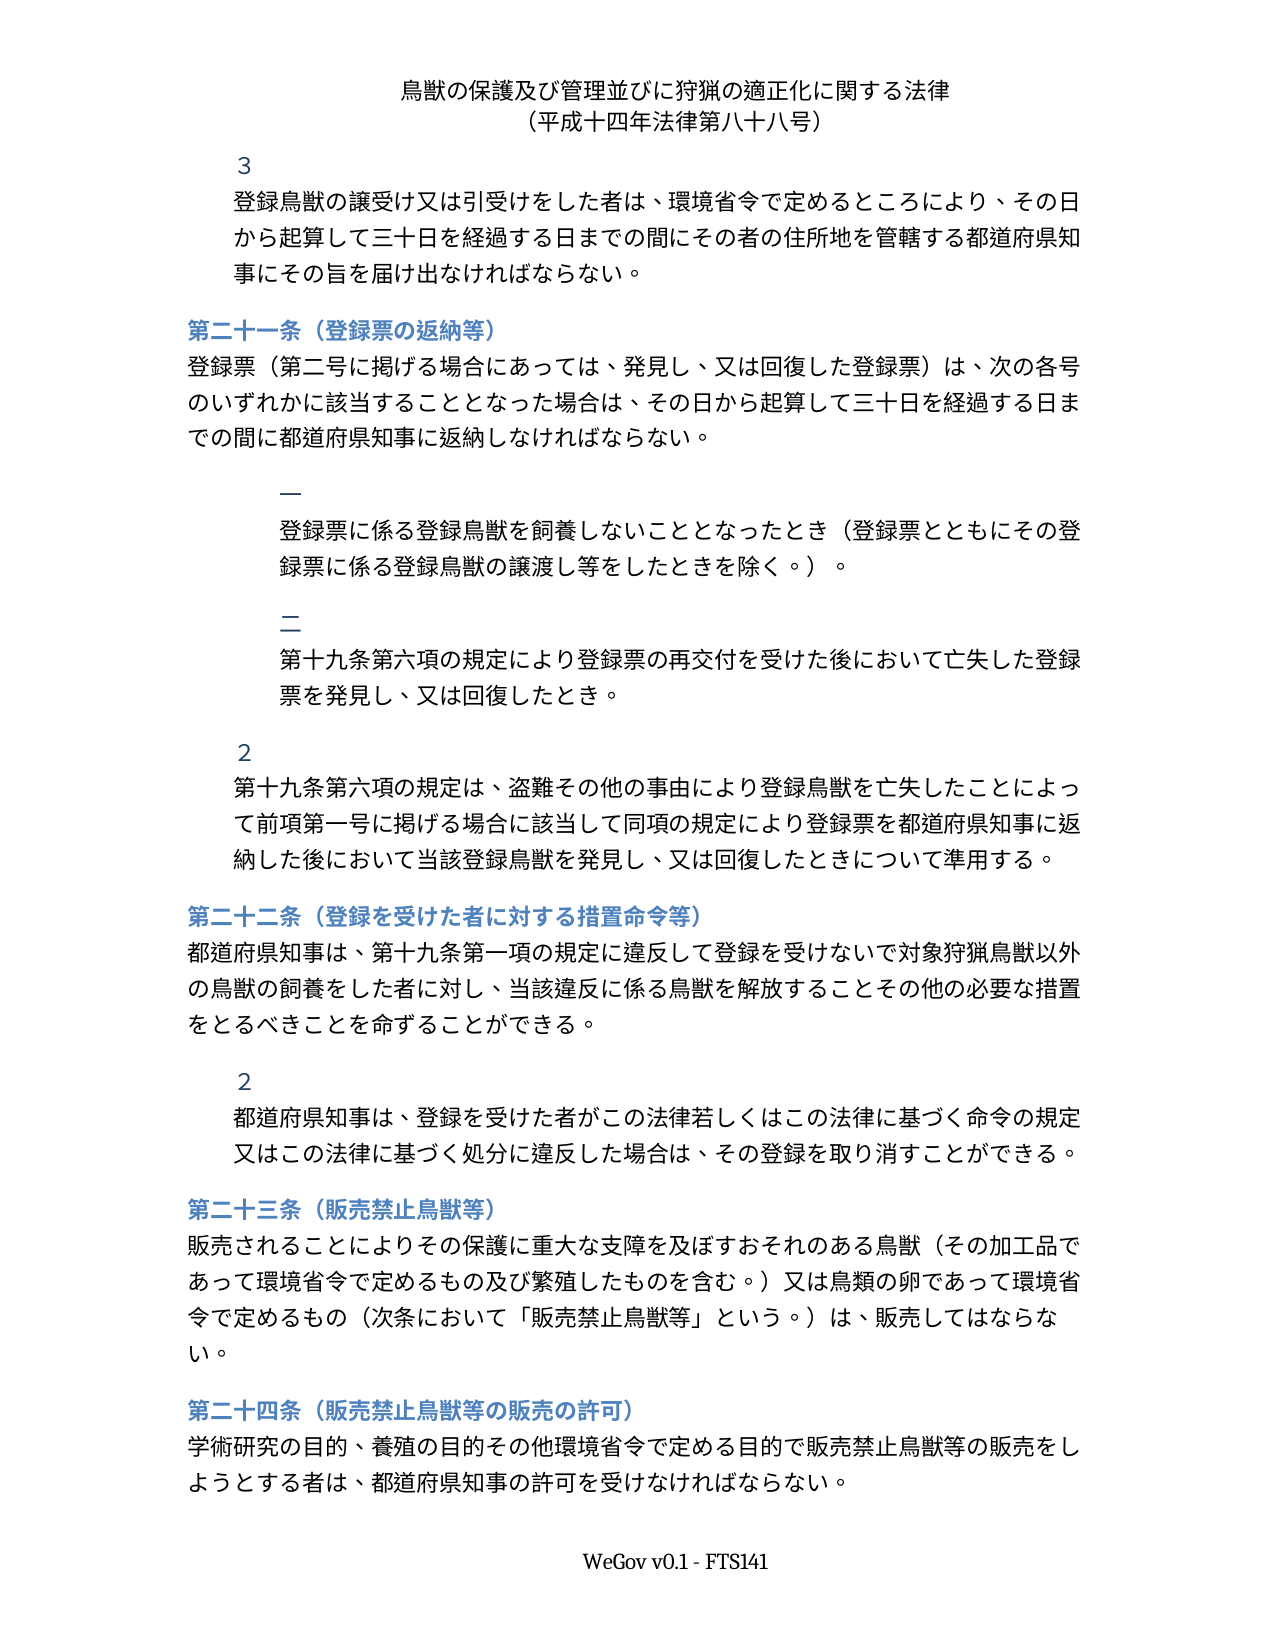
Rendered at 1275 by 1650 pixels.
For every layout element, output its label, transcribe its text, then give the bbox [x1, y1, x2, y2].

text 第十九条第六項の規定は、盗難その他の事由により登録鳥獣を亡失したことによって前項第一号に掲げる場合に該当して同項の規定により登録票を都道府県知事に返納した後において当該登録鳥獣を発見し、又は回復したときについて準用する。 [233, 772, 1087, 876]
text 都道府県知事は、第十九条第一項の規定に違反して登録を受けないで対象狩猟鳥獣以外の鳥獣の飼養をした者に対し、当該違反に係る鳥獣を解放することその他の必要な措置をとるべきことを命ずることができる。 [187, 937, 1087, 1040]
text 第十九条第六項の規定により登録票の再交付を受けた後において亡失した登録票を発見し、又は回復したとき。 [279, 644, 1087, 711]
subtitle 二 [279, 608, 1087, 639]
subtitle 第二十二条（登録を受けた者に対する措置命令等） [187, 901, 1087, 932]
text 登録鳥獣の譲受け又は引受けをした者は、環境省令で定めるところにより、その日から起算して三十日を経過する日までの間にその者の住所地を管轄する都道府県知事にその旨を届け出なければならない。 [233, 186, 1087, 289]
subtitle 第二十一条（登録票の返納等） [187, 314, 1087, 346]
subtitle 一 [279, 479, 1087, 510]
subtitle 第二十四条（販売禁止鳥獣等の販売の許可） [187, 1395, 1087, 1426]
text 登録票に係る登録鳥獣を飼養しないこととなったとき（登録票とともにその登録票に係る登録鳥獣の譲渡し等をしたときを除く。）。 [279, 515, 1087, 582]
text 学術研究の目的、養殖の目的その他環境省令で定める目的で販売禁止鳥獣等の販売をしようとする者は、都道府県知事の許可を受けなければならない。 [187, 1431, 1087, 1498]
text 販売されることによりその保護に重大な支障を及ぼすおそれのある鳥獣（その加工品であって環境省令で定めるもの及び繁殖したものを含む。）又は鳥類の卵であって環境省令で定めるもの（次条において「販売禁止鳥獣等」という。）は、販売してはならない。 [187, 1230, 1087, 1369]
subtitle ２ [233, 1066, 1087, 1097]
text 登録票（第二号に掲げる場合にあっては、発見し、又は回復した登録票）は、次の各号のいずれかに該当することとなった場合は、その日から起算して三十日を経過する日までの間に都道府県知事に返納しなければならない。 [187, 351, 1087, 454]
text 都道府県知事は、登録を受けた者がこの法律若しくはこの法律に基づく命令の規定又はこの法律に基づく処分に違反した場合は、その登録を取り消すことができる。 [233, 1102, 1087, 1169]
subtitle ３ [233, 150, 1087, 181]
subtitle 第二十三条（販売禁止鳥獣等） [187, 1194, 1087, 1226]
subtitle ２ [233, 736, 1087, 768]
